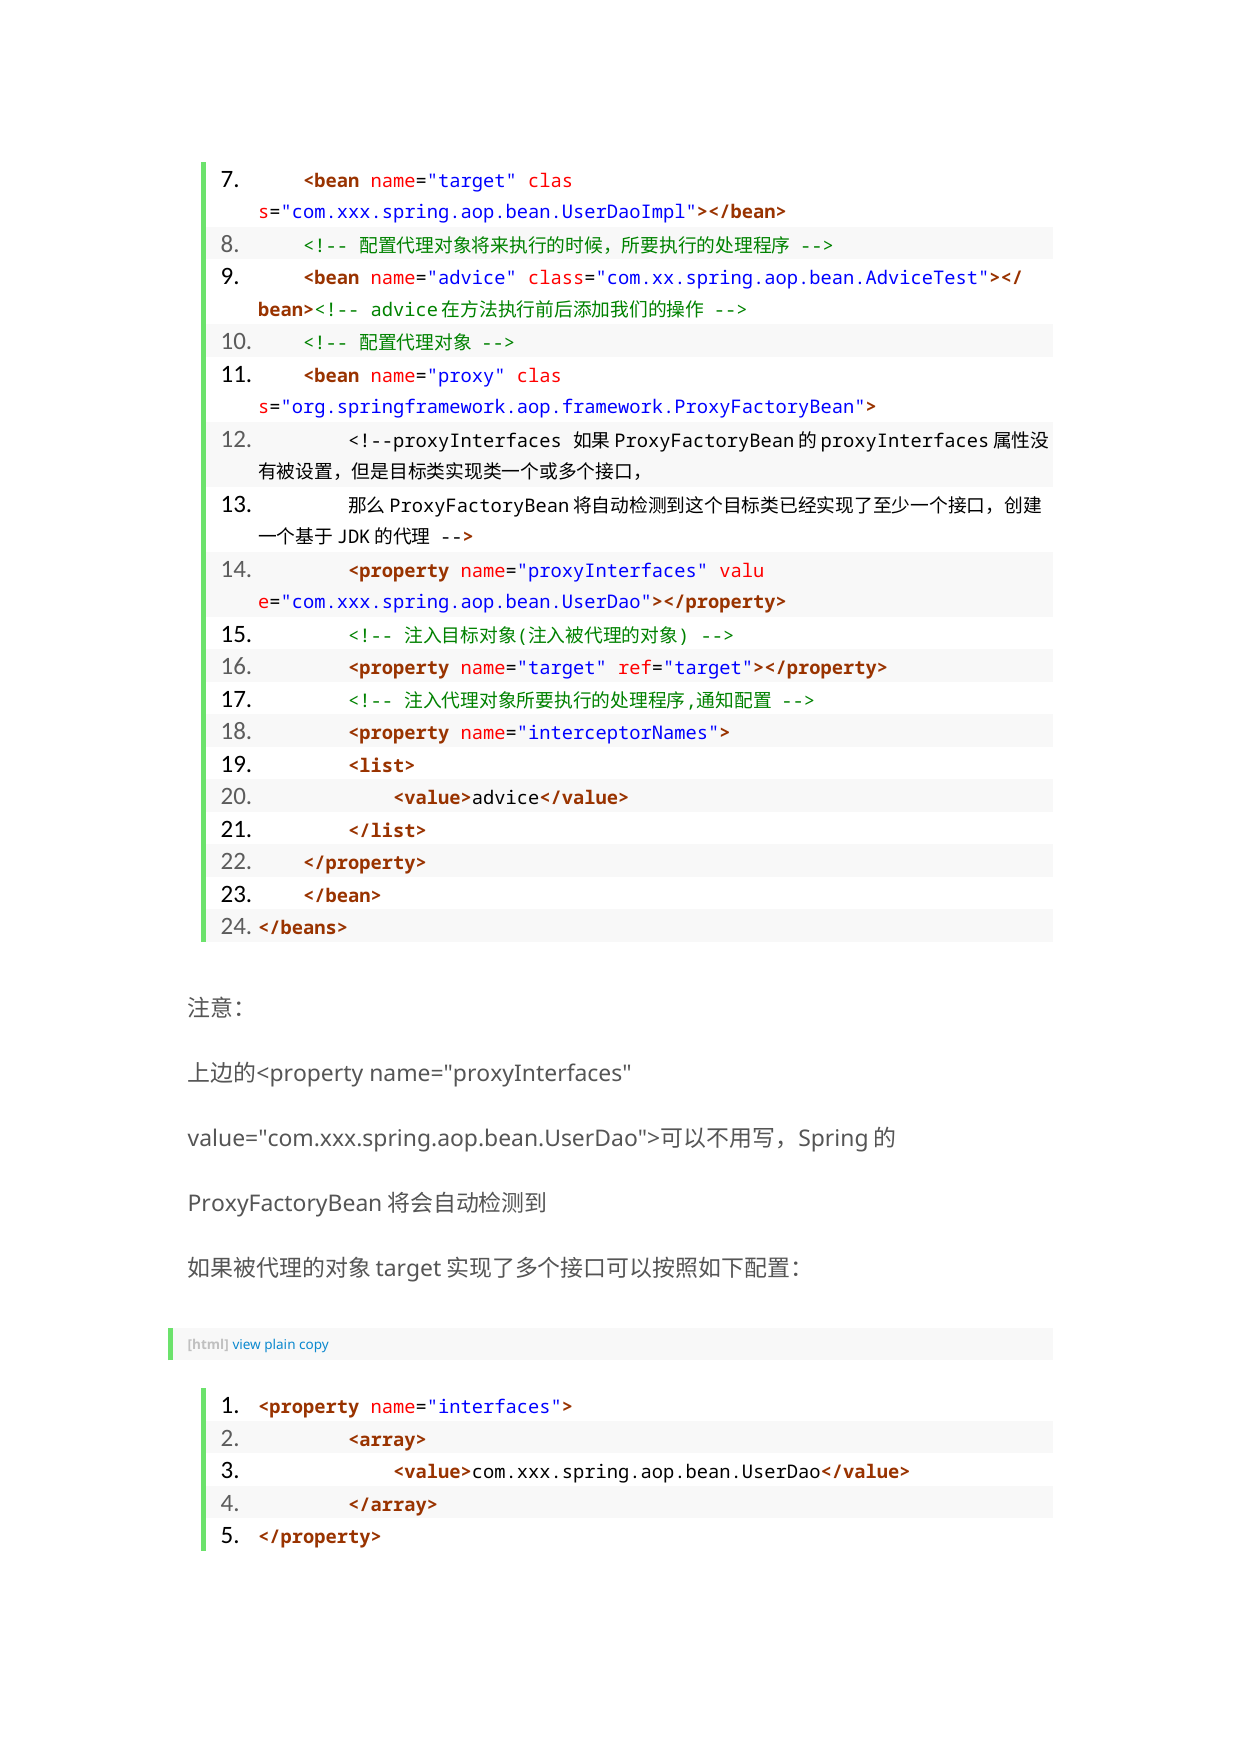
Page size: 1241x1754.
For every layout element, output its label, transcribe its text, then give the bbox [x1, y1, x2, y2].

list <property name="target" ref="target"></property> [206, 649, 1053, 682]
text 上边的<property name="proxyInterfaces" value="com.xxx.spring.aop.bean.UserDao">可以不用写，Spring的ProxyFactoryBean将会自动检测到 [187, 1039, 1053, 1234]
list <!-- 注入代理对象所要执行的处理程序,通知配置 --> [206, 682, 1053, 714]
list <array> [206, 1421, 1053, 1453]
list <property name="interceptorNames"> [206, 714, 1053, 747]
text [html] view plain copy [173, 1328, 1053, 1360]
list <bean name="proxy" class="org.springframework.aop.framework.ProxyFactoryBean"> [206, 357, 1053, 422]
list <list> [206, 747, 1053, 779]
list </list> [206, 812, 1053, 844]
list 那么ProxyFactoryBean将自动检测到这个目标类已经实现了至少一个接口，创建一个基于JDK的代理 --> [206, 487, 1053, 552]
list </property> [206, 1518, 1053, 1551]
list <bean name="target" class="com.xxx.spring.aop.bean.UserDaoImpl"></bean> [206, 162, 1053, 227]
text 注意： [187, 974, 1053, 1039]
list <property name="proxyInterfaces" value="com.xxx.spring.aop.bean.UserDao"></property> [206, 552, 1053, 617]
list <!-- 注入目标对象(注入被代理的对象) --> [206, 617, 1053, 649]
list <value>advice</value> [206, 779, 1053, 812]
list </array> [206, 1486, 1053, 1518]
list </bean> [206, 877, 1053, 909]
list <!-- 配置代理对象将来执行的时候，所要执行的处理程序 --> [206, 227, 1053, 259]
list <!--proxyInterfaces 如果ProxyFactoryBean的proxyInterfaces属性没有被设置，但是目标类实现类一个或多个接口， [206, 422, 1053, 487]
list </property> [206, 844, 1053, 877]
list </beans> [206, 909, 1053, 942]
list <!-- 配置代理对象 --> [206, 324, 1053, 357]
list <value>com.xxx.spring.aop.bean.UserDao</value> [206, 1453, 1053, 1486]
text 如果被代理的对象target实现了多个接口可以按照如下配置： [187, 1234, 1053, 1299]
list <bean name="advice" class="com.xx.spring.aop.bean.AdviceTest"></bean><!-- advice在方法执行前后添加我们的操作 --> [206, 259, 1053, 324]
list <property name="interfaces"> [206, 1388, 1053, 1421]
